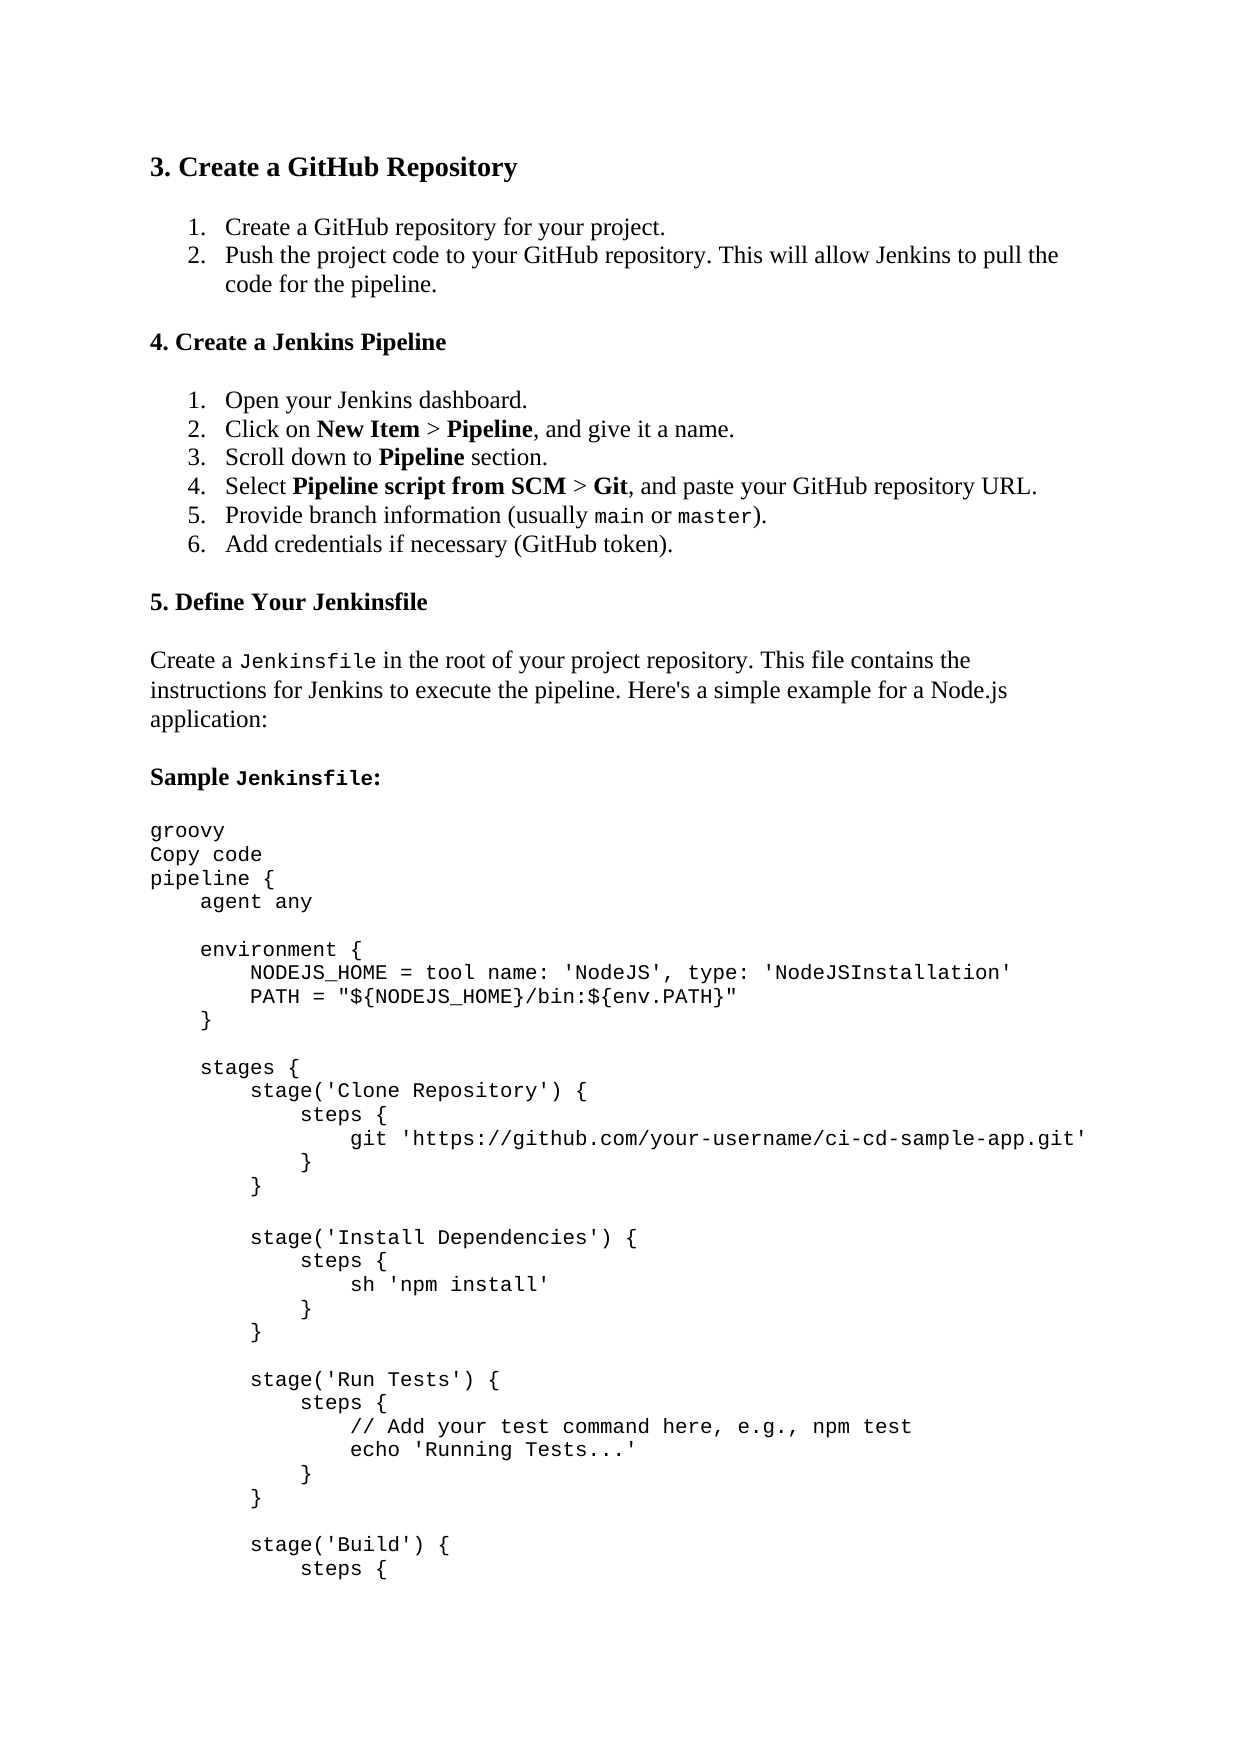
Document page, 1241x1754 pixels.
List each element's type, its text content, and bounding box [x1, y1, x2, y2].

text Create a Jenkinsfile in the root of your project repository. This file contains the instructions for Jenkins to execute the pipeline. Here's a simple example for a Node.js application: [150, 645, 1090, 732]
list Scroll down to Pipeline section. [187, 442, 1090, 471]
text stage('Build') { [150, 1534, 1090, 1558]
text stage('Clone Repository') { [150, 1080, 1090, 1104]
list Create a GitHub repository for your project. [187, 212, 1090, 240]
text stage('Run Tests') { [150, 1368, 1090, 1392]
text NODEJS_HOME = tool name: 'NodeJS', type: 'NodeJSInstallation' [150, 962, 1090, 986]
list Open your Jenkins dashboard. [187, 385, 1090, 414]
text PATH = "${NODEJS_HOME}/bin:${env.PATH}" [150, 986, 1090, 1009]
text pipeline { [150, 868, 1090, 891]
text } [150, 1175, 1090, 1199]
text 5. Define Your Jenkinsfile [150, 587, 1090, 616]
list Select Pipeline script from SCM > Git, and paste your GitHub repository URL. [187, 471, 1090, 500]
text steps { [150, 1392, 1090, 1416]
list Click on New Item > Pipeline, and give it a name. [187, 414, 1090, 442]
text } [150, 1298, 1090, 1321]
list Push the project code to your GitHub repository. This will allow Jenkins to pull the code for the pipeline. [187, 240, 1090, 298]
text } [150, 1009, 1090, 1033]
text groovy [150, 820, 1090, 844]
text } [150, 1321, 1090, 1345]
text 3. Create a GitHub Repository [150, 150, 1090, 182]
list Provide branch information (usually main or master). [187, 500, 1090, 529]
text agent any [150, 891, 1090, 915]
text stages { [150, 1057, 1090, 1080]
text } [150, 1487, 1090, 1510]
text git 'https://github.com/your-username/ci-cd-sample-app.git' [150, 1128, 1090, 1151]
text Sample Jenkinsfile: [150, 762, 1090, 791]
text } [150, 1463, 1090, 1487]
text } [150, 1151, 1090, 1175]
text environment { [150, 938, 1090, 962]
text steps { [150, 1250, 1090, 1274]
list Add credentials if necessary (GitHub token). [187, 529, 1090, 558]
text // Add your test command here, e.g., npm test [150, 1416, 1090, 1439]
text steps { [150, 1558, 1090, 1581]
text sh 'npm install' [150, 1274, 1090, 1298]
text Copy code [150, 844, 1090, 868]
text echo 'Running Tests...' [150, 1439, 1090, 1463]
text steps { [150, 1104, 1090, 1128]
text 4. Create a Jenkins Pipeline [150, 327, 1090, 356]
text stage('Install Dependencies') { [150, 1227, 1090, 1250]
